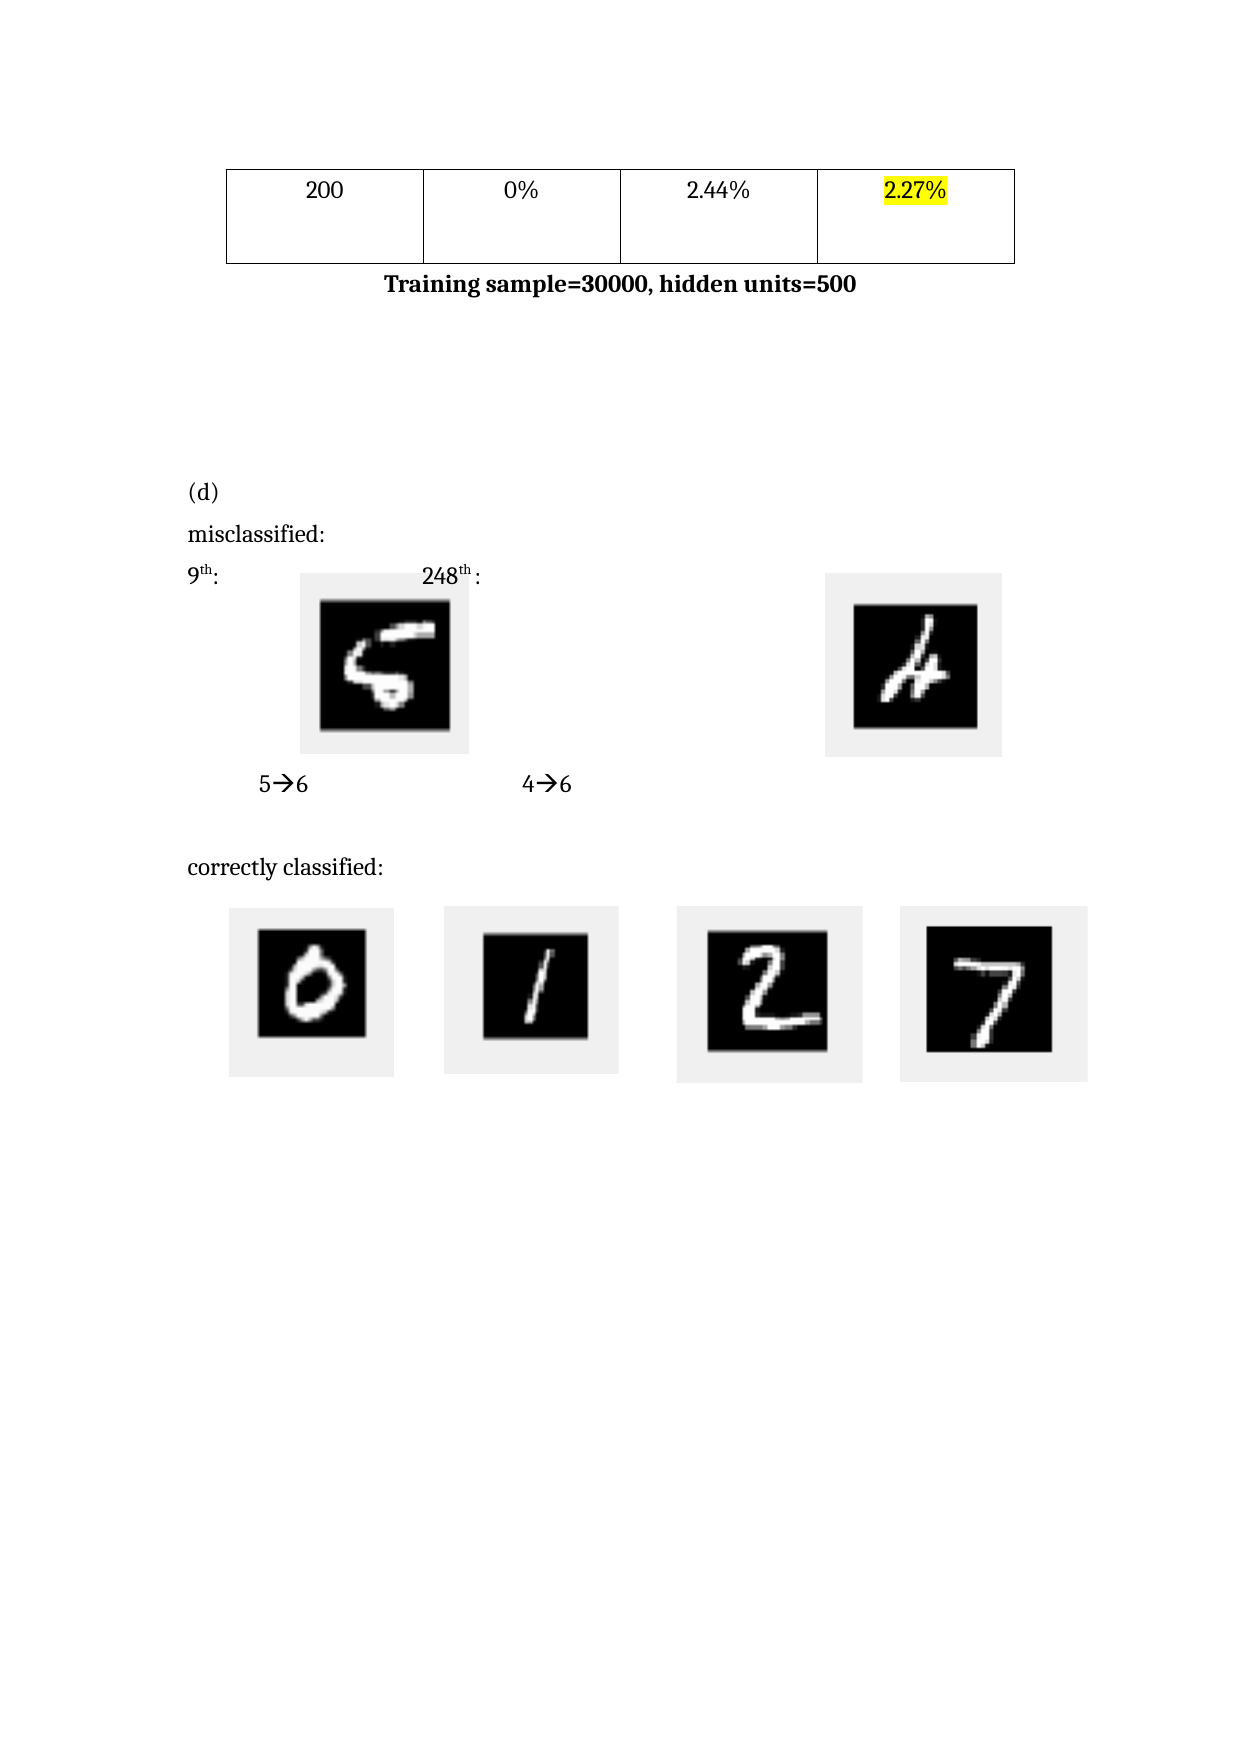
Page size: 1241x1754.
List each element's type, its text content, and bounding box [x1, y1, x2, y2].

text correctly classified: [187, 847, 1053, 888]
picture [300, 597, 469, 754]
picture [676, 906, 863, 1083]
picture [825, 597, 1003, 757]
text 56 46 [187, 763, 1053, 805]
picture [229, 908, 394, 1077]
text 9th: 248th : [187, 555, 1053, 597]
text (d) [187, 472, 1053, 513]
table_cell 0% [424, 170, 620, 262]
table_cell 2.27% [818, 170, 1014, 262]
picture [900, 906, 1088, 1082]
text Training sample=30000, hidden units=500 [187, 263, 1053, 305]
table_cell 200 [227, 170, 423, 262]
table_cell 2.44% [621, 170, 817, 262]
picture [443, 906, 619, 1074]
text misclassified: [187, 513, 1053, 555]
